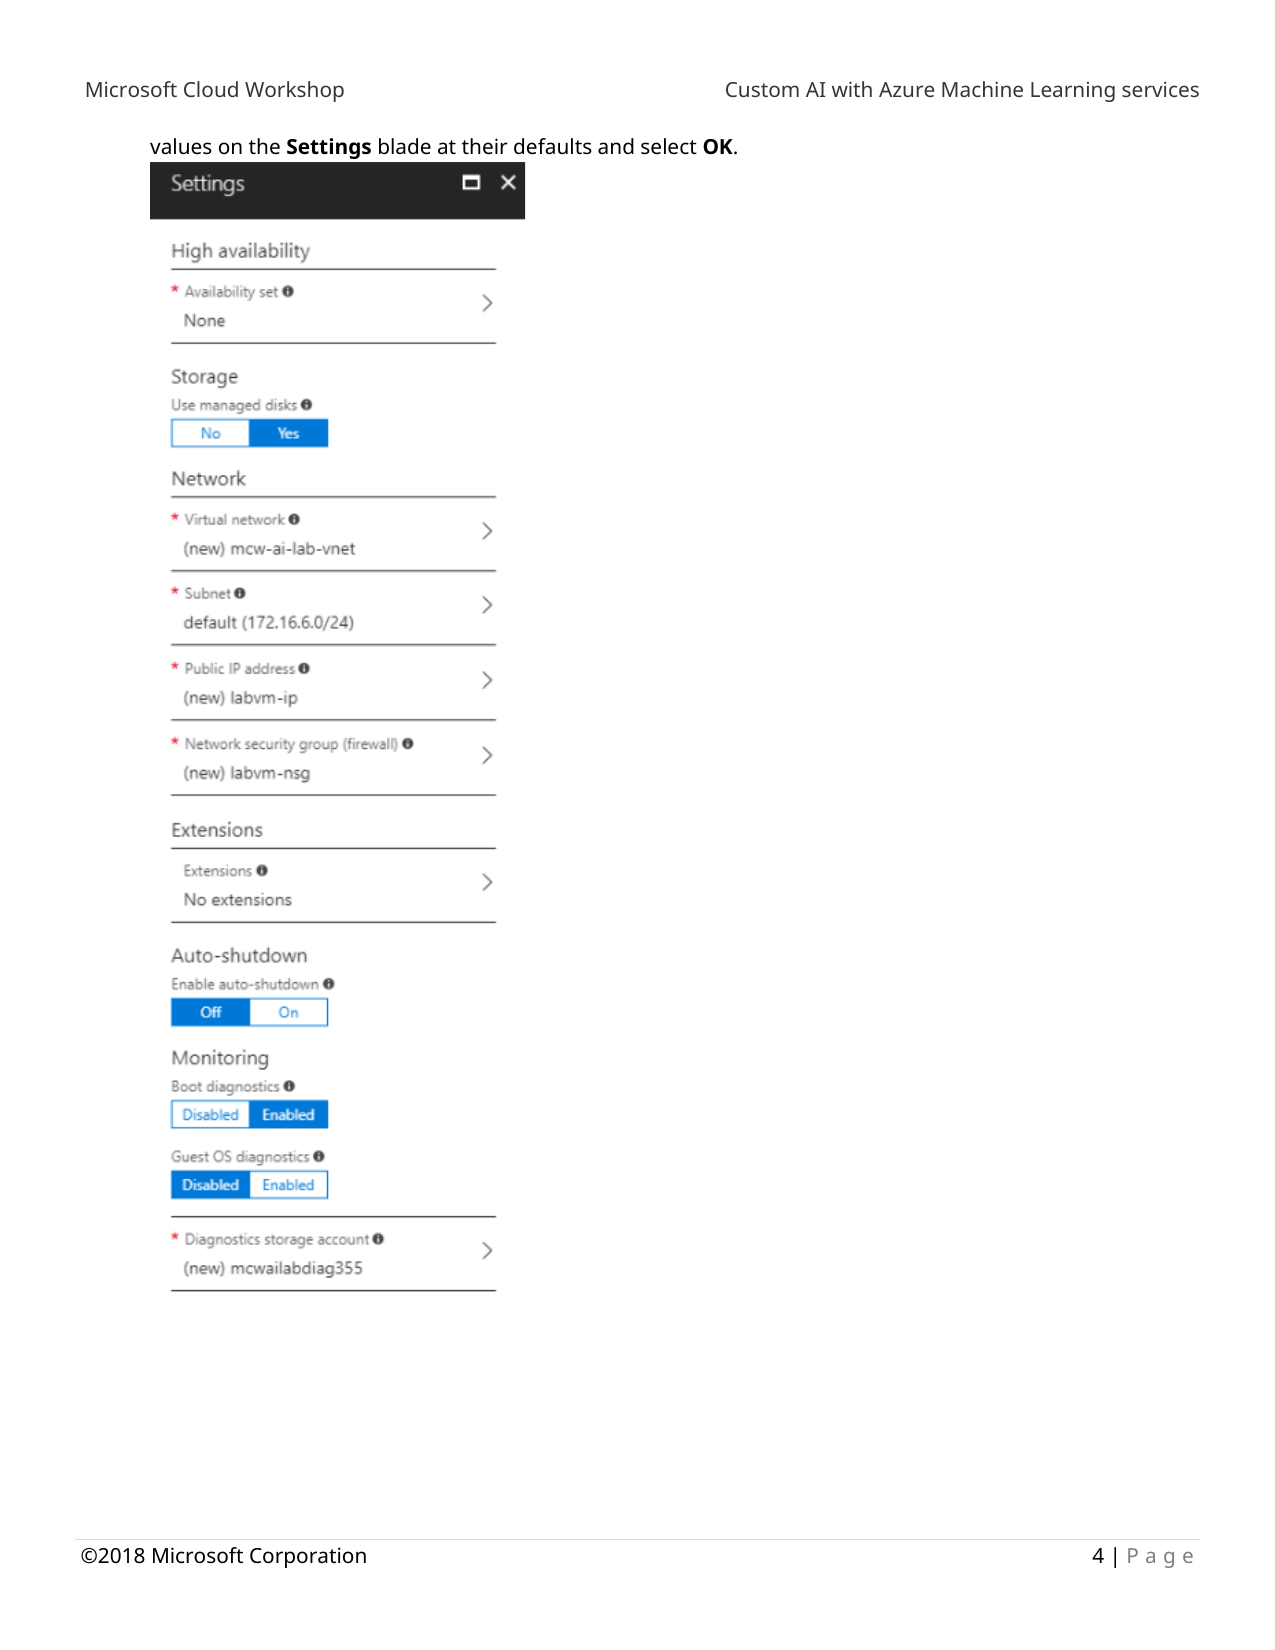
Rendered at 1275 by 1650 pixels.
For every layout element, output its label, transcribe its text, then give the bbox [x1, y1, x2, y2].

picture [150, 162, 525, 1297]
